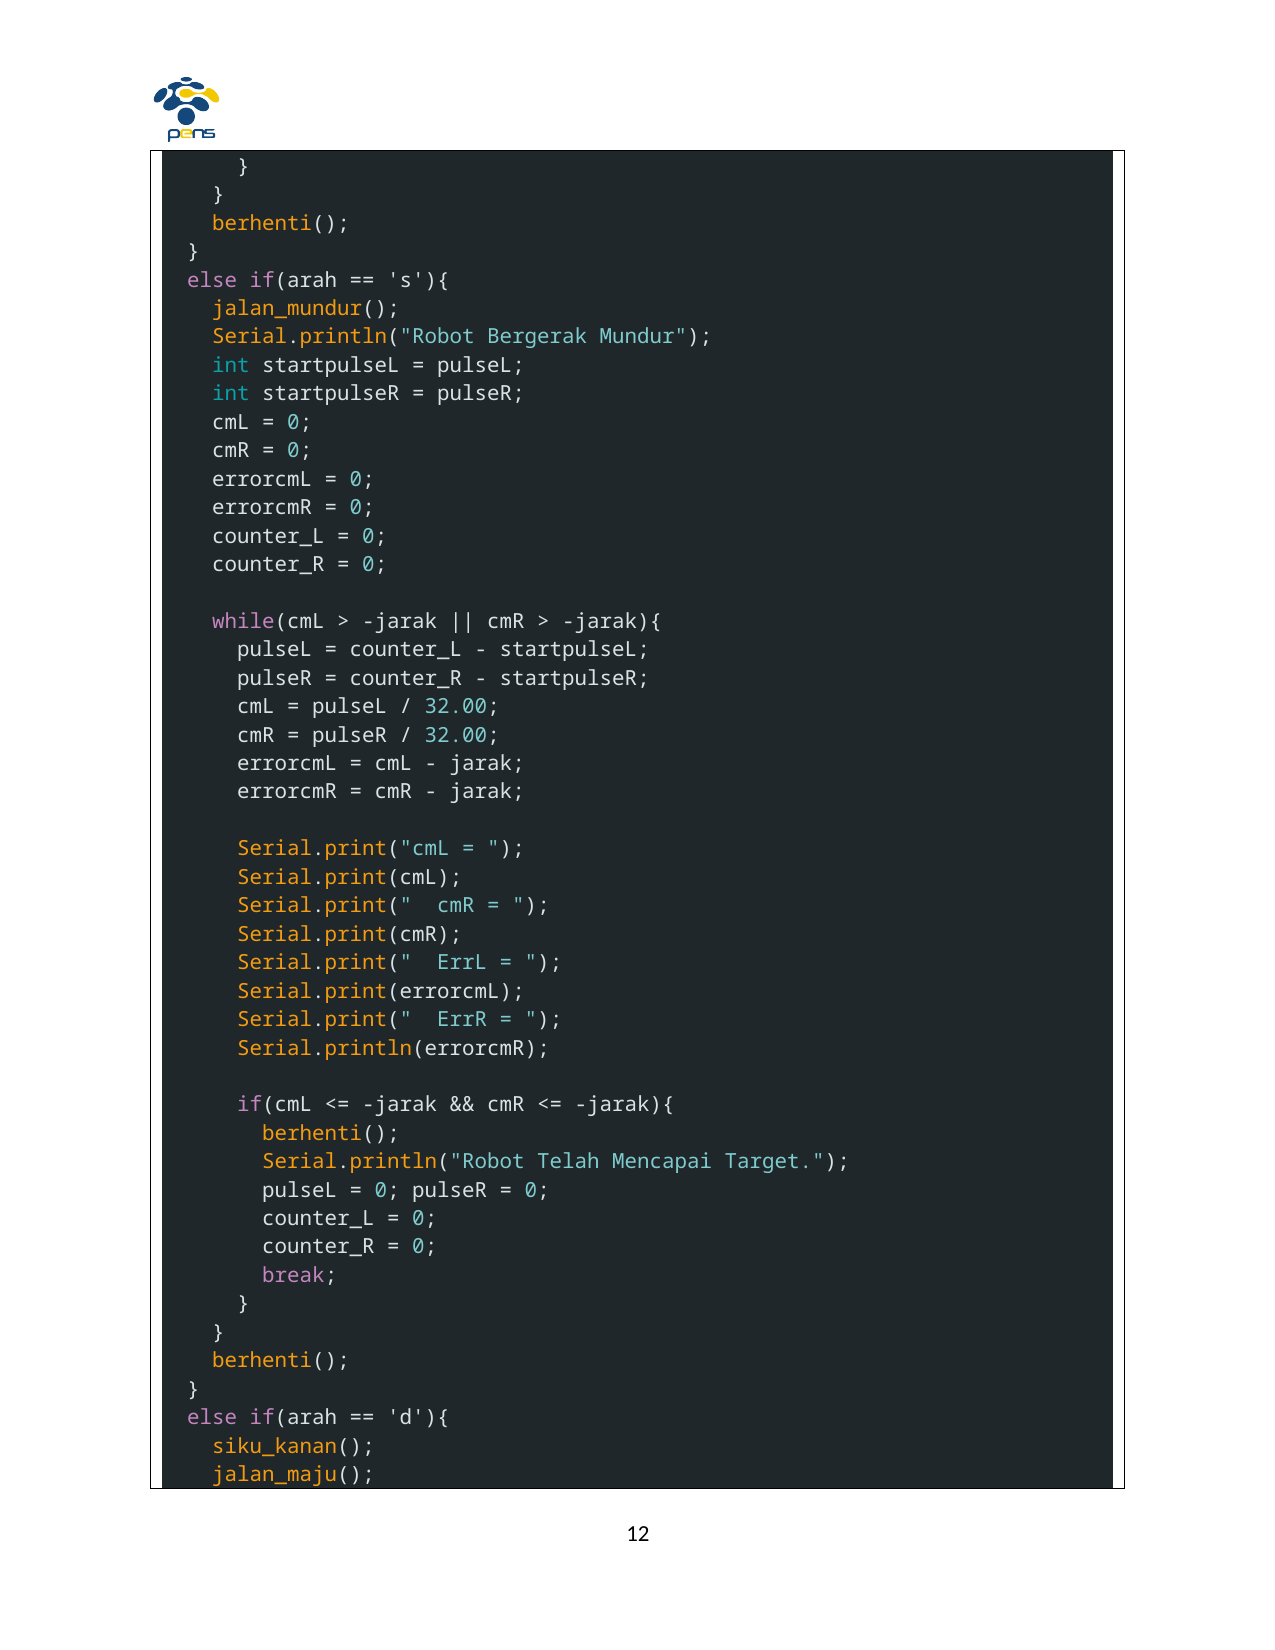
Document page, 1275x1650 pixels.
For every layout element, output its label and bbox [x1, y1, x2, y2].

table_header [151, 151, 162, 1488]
picture [150, 75, 223, 144]
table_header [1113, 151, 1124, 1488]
